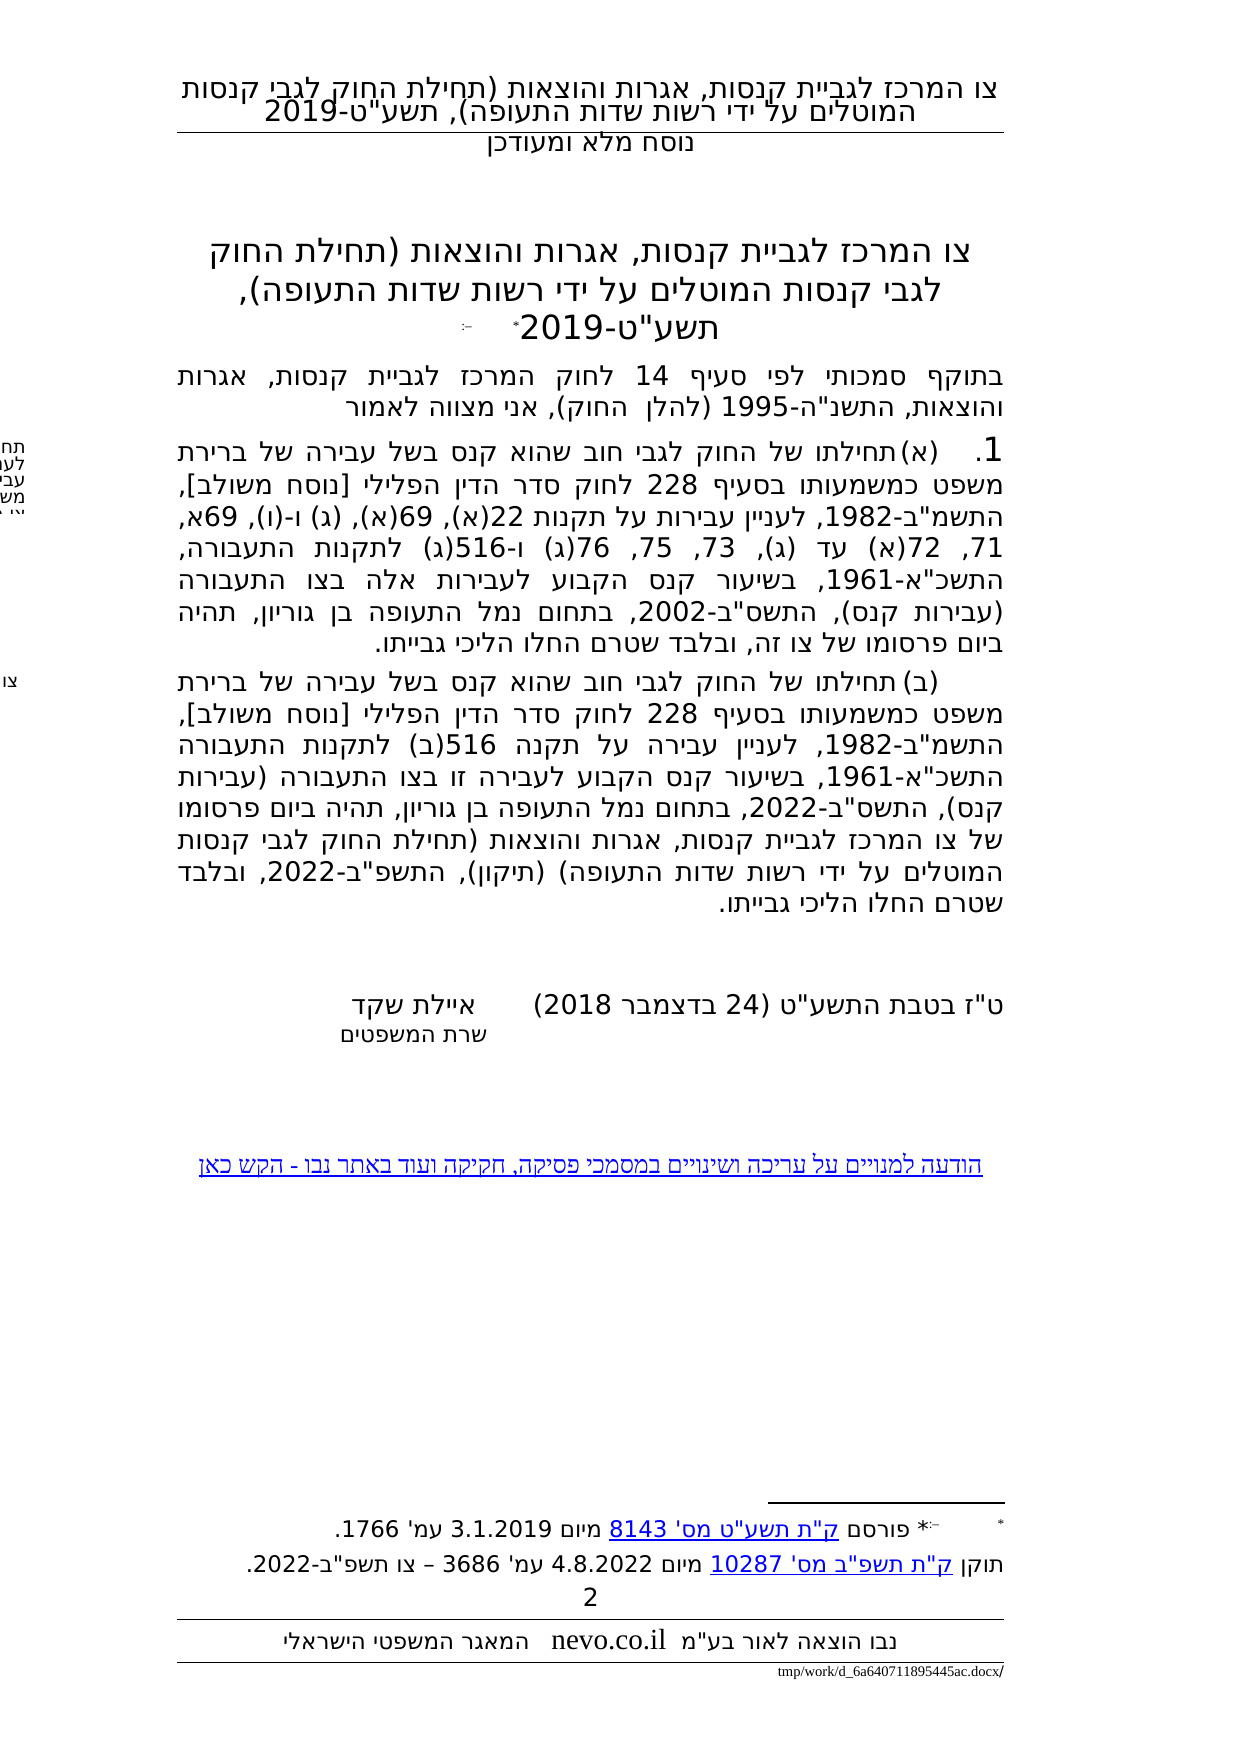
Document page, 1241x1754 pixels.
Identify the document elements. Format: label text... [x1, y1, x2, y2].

text 1. (א) תחילתו של החוק לגבי חוב שהוא קנס בשל עבירה של ברירת משפט כמשמעותו בסעיף 228 לחוק סדר הדין הפלילי [נוסח משולב], התשמ"ב-1982, לעניין עבירות על תקנות 22(א), 69(א), (ג) ו-(ו), 69א, 71, 72(א) עד (ג), 73, 75, 76(ג) ו-516(ג) לתקנות התעבורה, התשכ"א-1961, בשיעור קנס הקבוע לעבירות אלה בצו התעבורה (עבירות קנס), התשס"ב-2002, בתחום נמל התעופה בן גוריון, תהיה ביום פרסומו של צו זה, ובלבד שטרם החלו הליכי גבייתו. [177, 431, 1004, 659]
text בתוקף סמכותי לפי סעיף 14 לחוק המרכז לגביית קנסות, אגרות והוצאות, התשנ"ה-1995 (להלן – החוק), אני מצווה לאמור: [177, 360, 1004, 423]
text שרת המשפטים [177, 1021, 1004, 1048]
text ט"ז בטבת התשע"ט (24 בדצמבר 2018) איילת שקד [177, 990, 1004, 1021]
text הודעה למנויים על עריכה ושינויים במסמכי פסיקה, חקיקה ועוד באתר נבו - הקש כאן [177, 1150, 1004, 1179]
text (ב) תחילתו של החוק לגבי חוב שהוא קנס בשל עבירה של ברירת משפט כמשמעותו בסעיף 228 לחוק סדר הדין הפלילי [נוסח משולב], התשמ"ב-1982, לעניין עבירה על תקנה 516(ב) לתקנות התעבורה התשכ"א-1961, בשיעור קנס הקבוע לעבירה זו בצו התעבורה (עבירות קנס), התשס"ב-2022, בתחום נמל התעופה בן גוריון, תהיה ביום פרסומו של צו המרכז לגביית קנסות, אגרות והוצאות (תחילת החוק לגבי קנסות המוטלים על ידי רשות שדות התעופה) (תיקון), התשפ"ב-2022, ובלבד שטרם החלו הליכי גבייתו. [177, 667, 1004, 919]
text צו המרכז לגביית קנסות, אגרות והוצאות (תחילת החוק לגבי קנסות המוטלים על ידי רשות שדות התעופה), תשע"ט-2019* [177, 231, 1004, 348]
